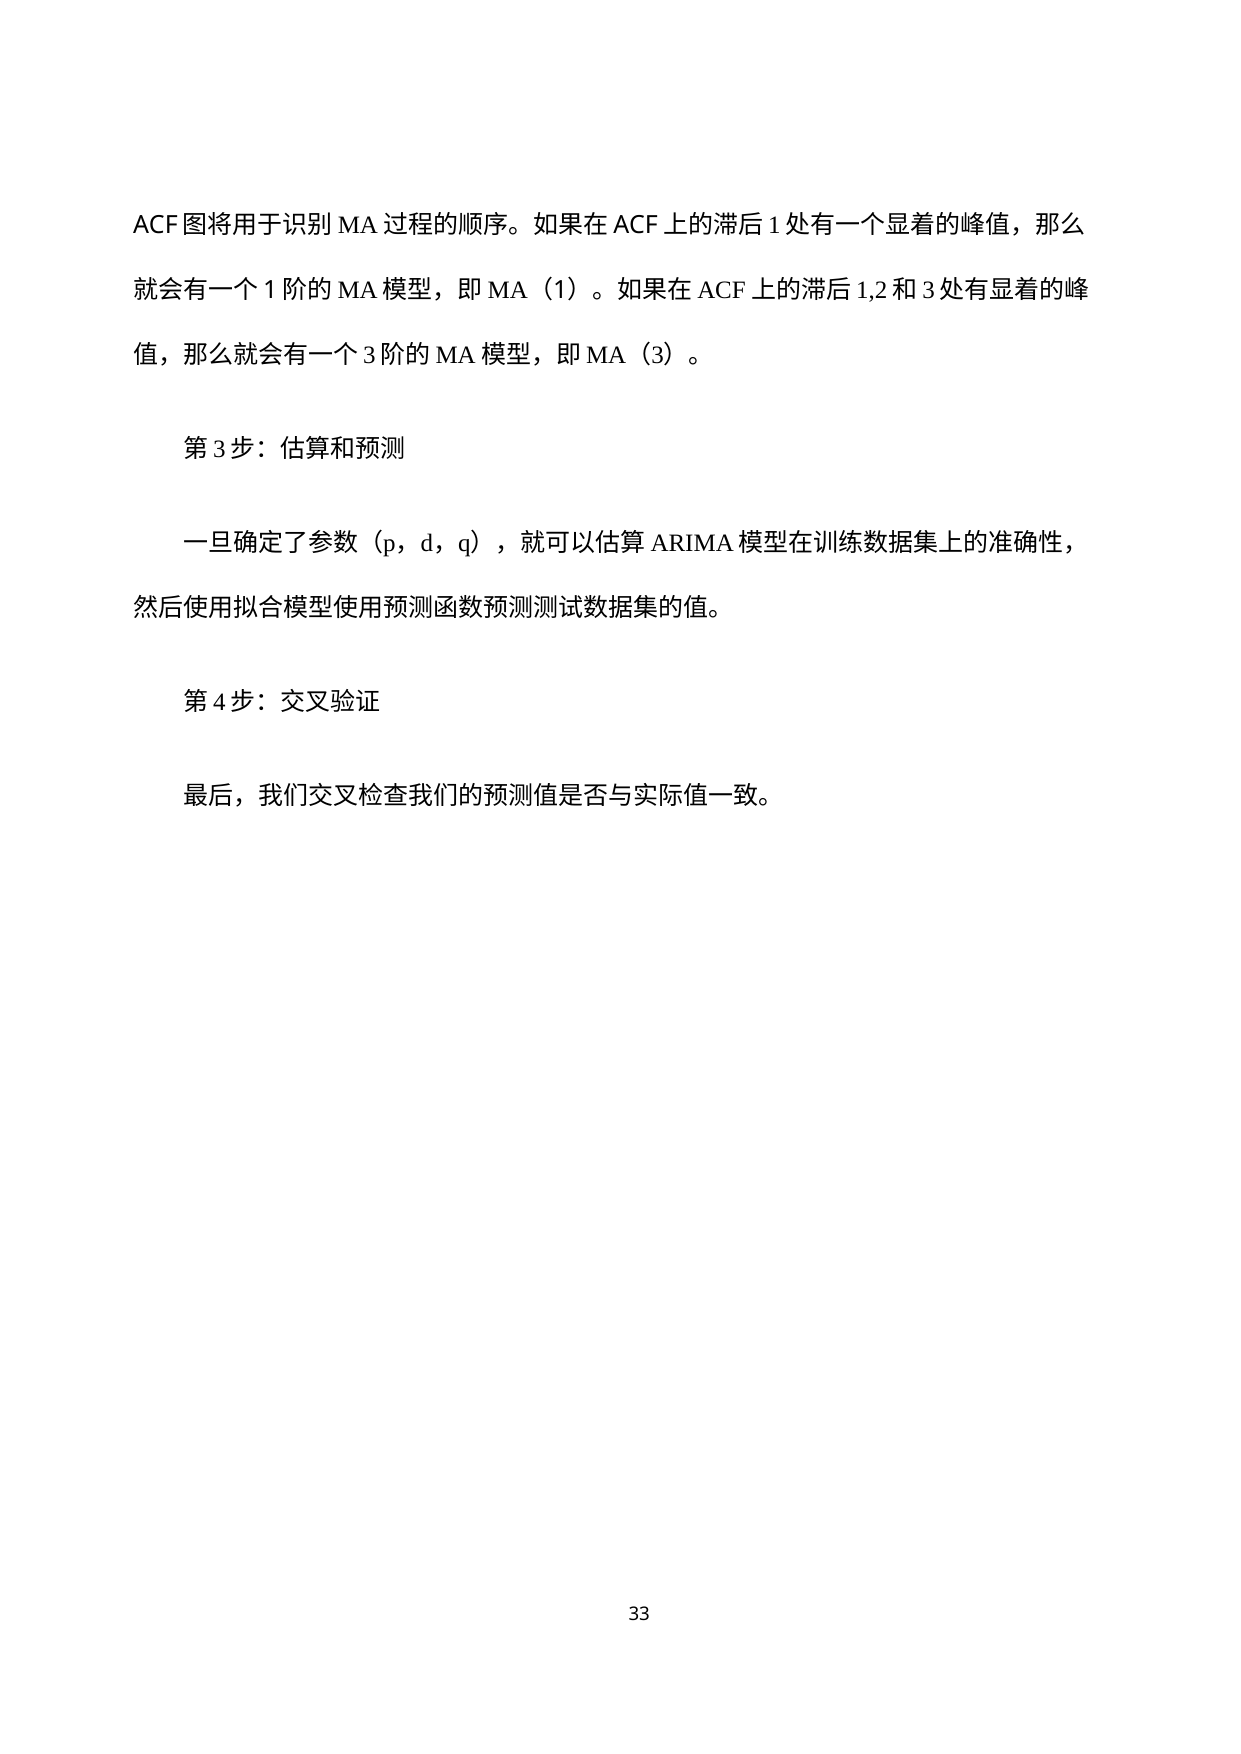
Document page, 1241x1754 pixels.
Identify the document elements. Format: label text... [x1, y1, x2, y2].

text 第4步：交叉验证 [133, 667, 1107, 732]
text 第3步：估算和预测 [133, 414, 1107, 479]
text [133, 190, 1107, 385]
text 最后，我们交叉检查我们的预测值是否与实际值一致。 [133, 761, 1107, 826]
text 一旦确定了参数（p，d，q），就可以估算ARIMA模型在训练数据集上的准确性，然后使用拟合模型使用预测函数预测测试数据集的值。 [133, 508, 1107, 638]
